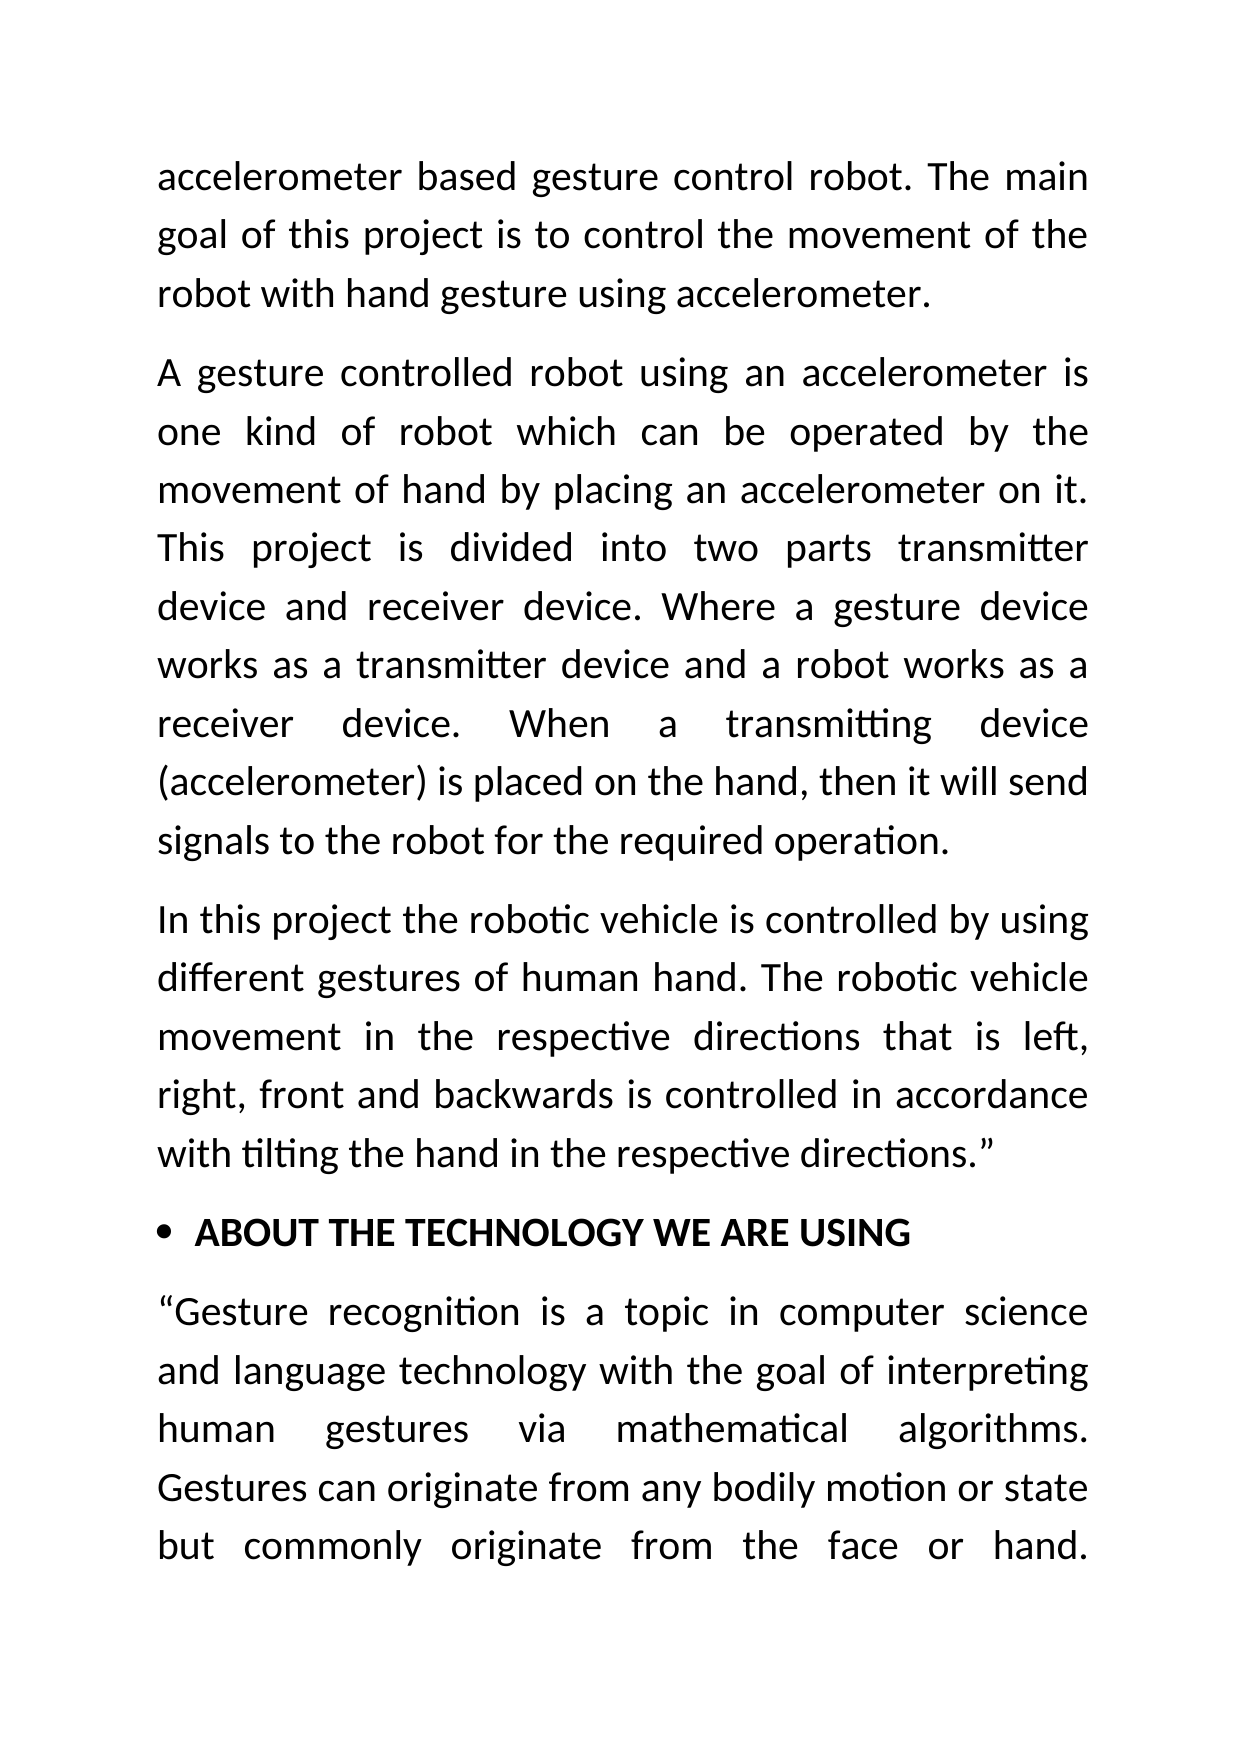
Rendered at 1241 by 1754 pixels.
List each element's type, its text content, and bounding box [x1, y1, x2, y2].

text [157, 150, 1090, 318]
text In this project the robotic vehicle is controlled by using different gestures of human hand. The robotic vehicle movement in the respective directions that is left, right, front and backwards is controlled in accordance with tilting the hand in the respective directions.” [157, 893, 1090, 1177]
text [157, 1285, 1090, 1570]
text A gesture controlled robot using an accelerometer is one kind of robot which can be operated by the movement of hand by placing an accelerometer on it. This project is divided into two parts transmitter device and receiver device. Where a gesture device works as a transmitter device and a robot works as a receiver device. When a transmitting device (accelerometer) is placed on the hand, then it will send signals to the robot for the required operation. [157, 346, 1090, 864]
list ABOUT THE TECHNOLOGY WE ARE USING [157, 1206, 1090, 1257]
